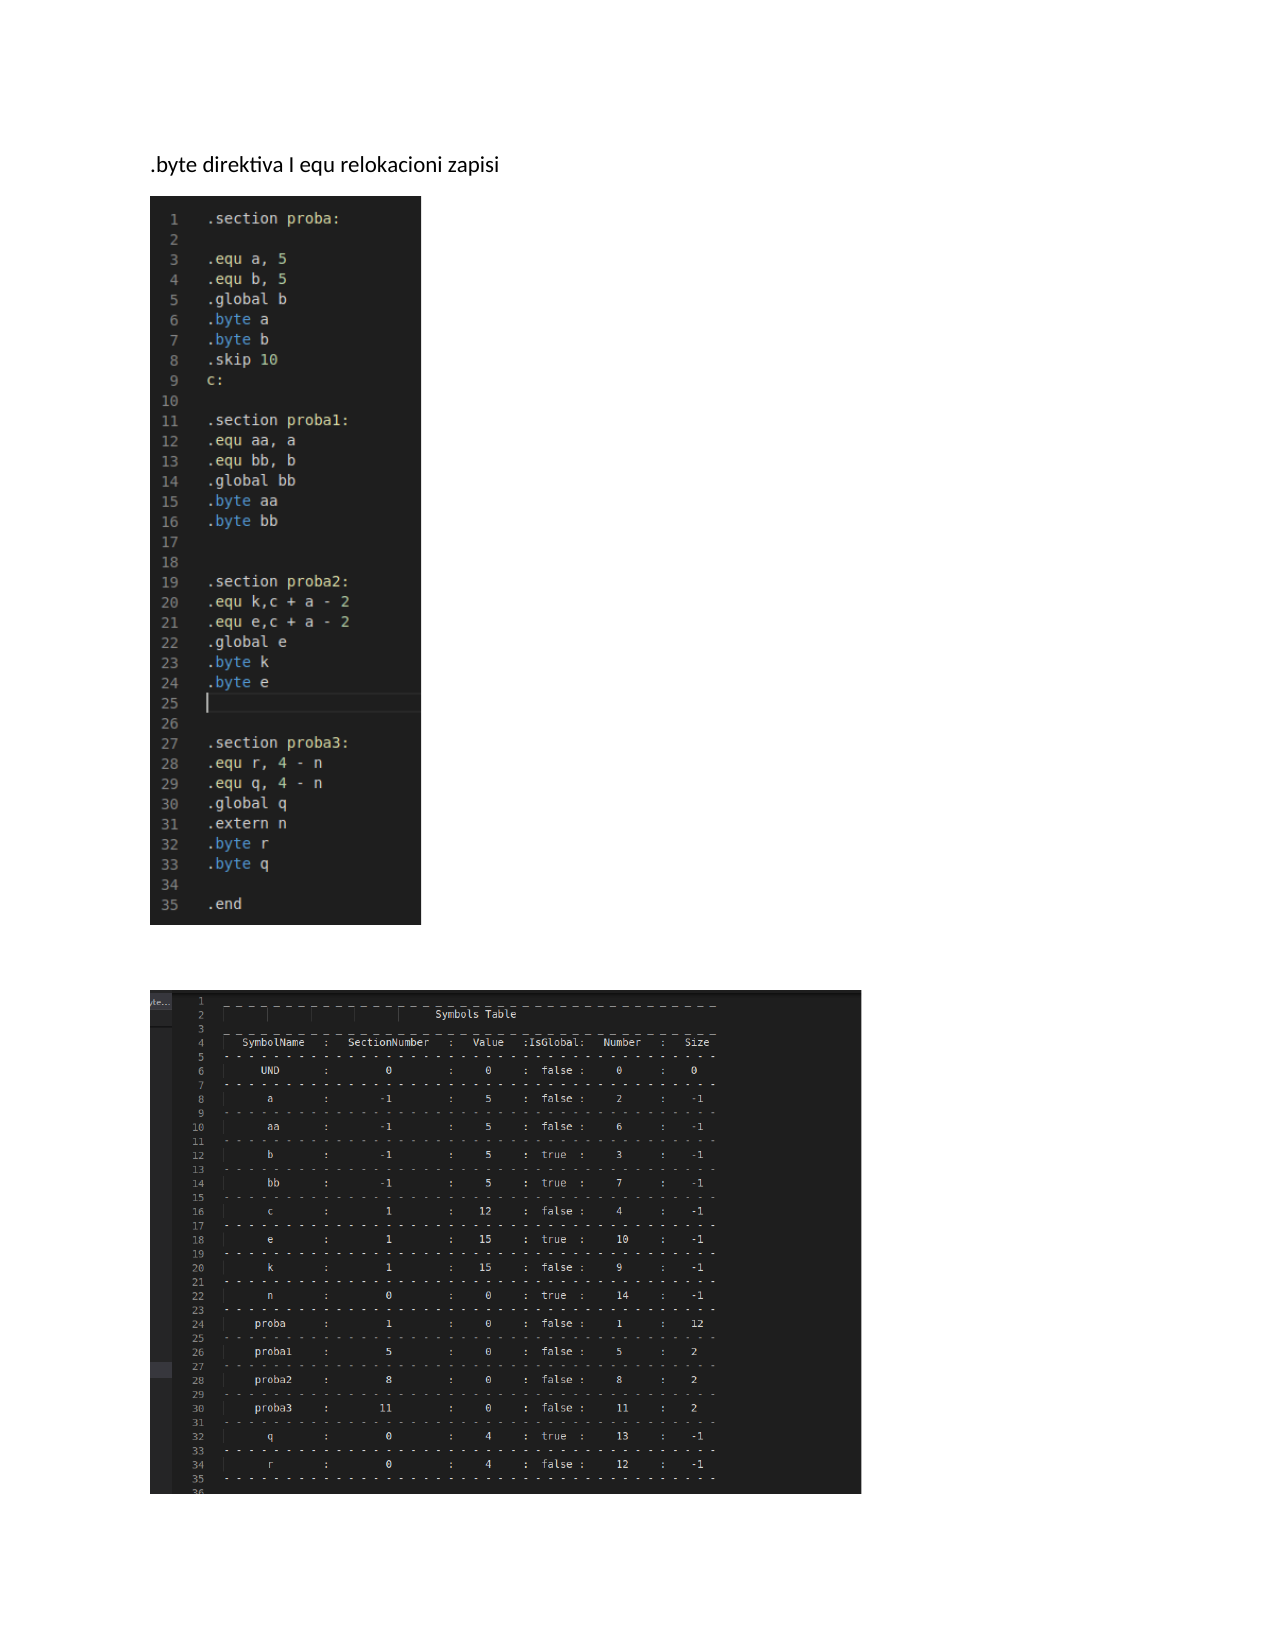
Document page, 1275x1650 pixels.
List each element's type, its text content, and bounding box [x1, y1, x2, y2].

picture [150, 196, 422, 925]
picture [150, 990, 862, 1494]
text .byte direktiva I equ relokacioni zapisi [150, 150, 1125, 178]
